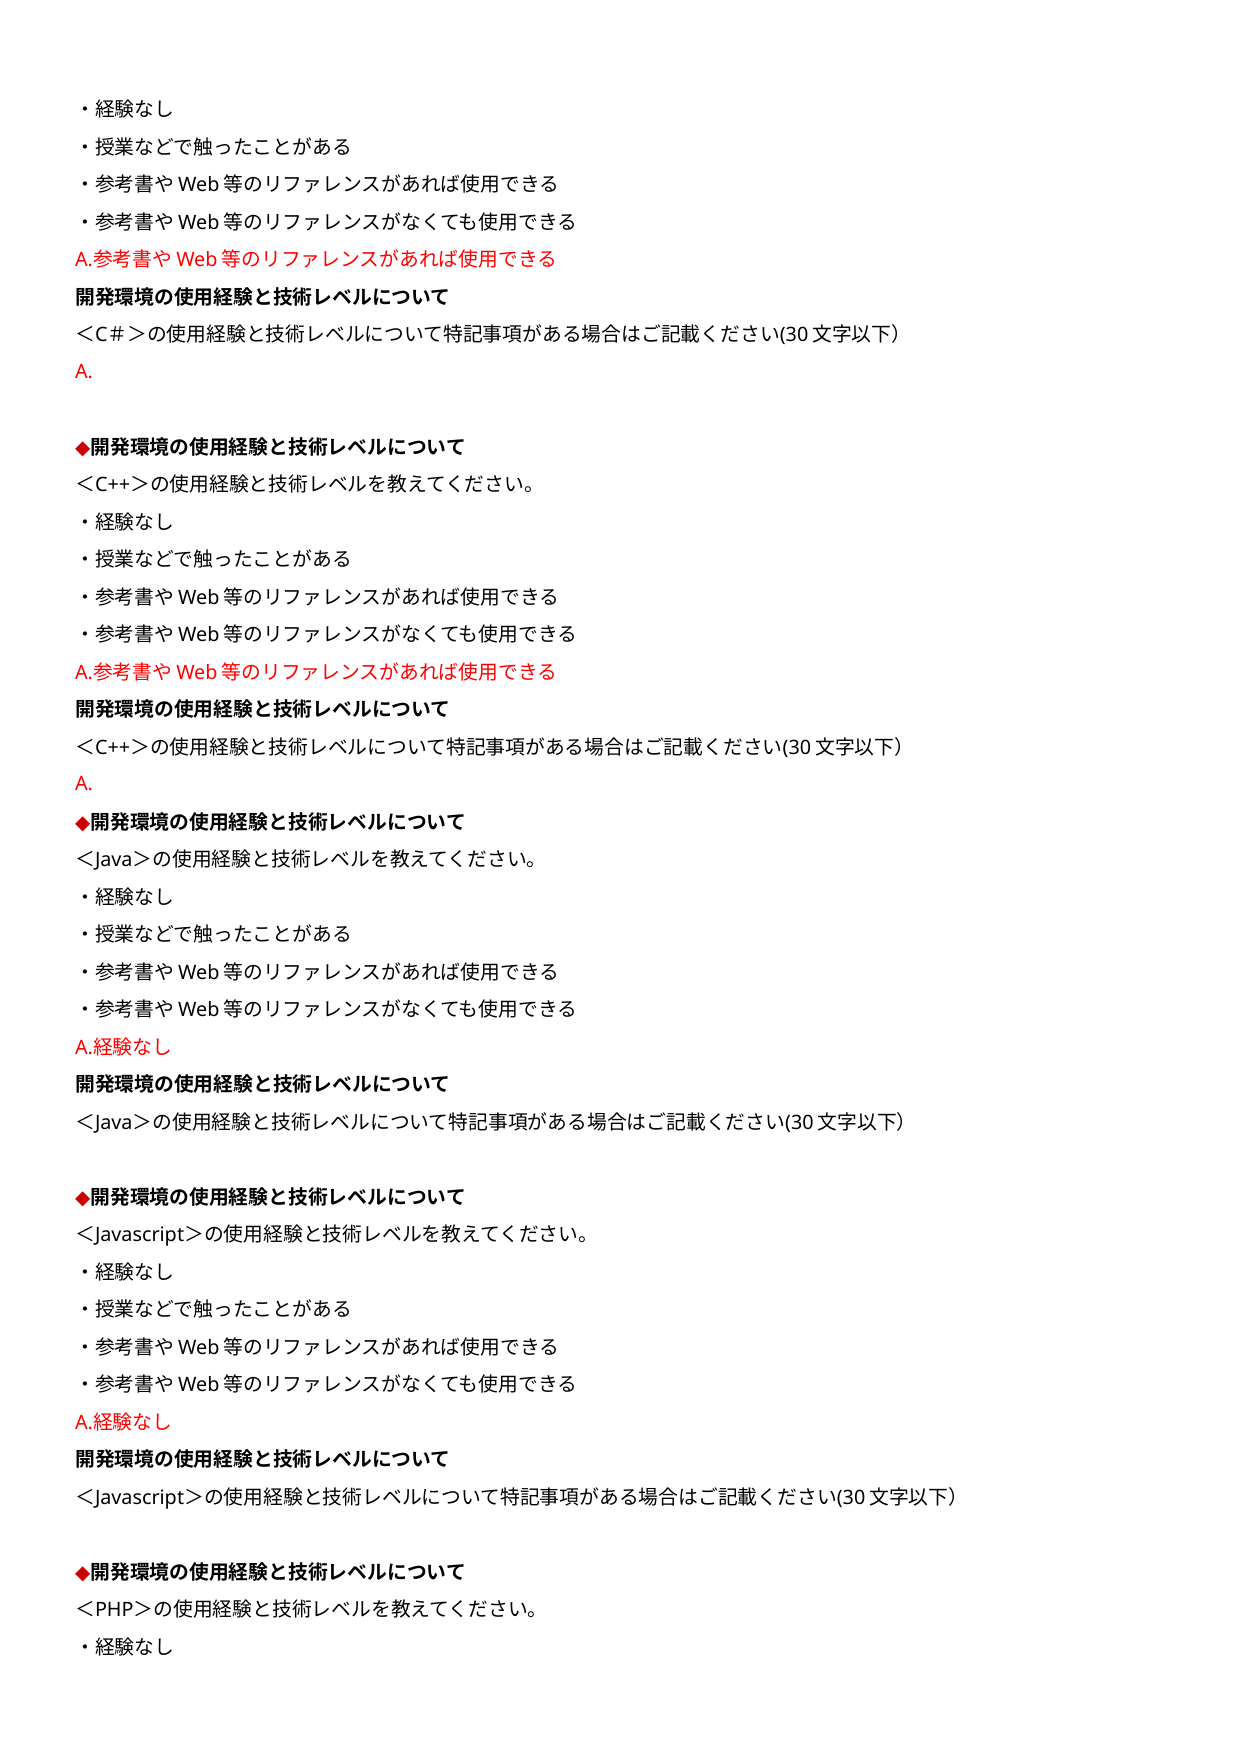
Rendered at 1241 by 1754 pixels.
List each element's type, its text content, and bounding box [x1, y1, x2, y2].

text ＜C++＞の使用経験と技術レベルを教えてください。 [75, 464, 1165, 502]
text ・参考書やWeb等のリファレンスがあれば使用できる [75, 164, 1165, 202]
text A.経験なし [75, 1402, 1165, 1439]
text ・参考書やWeb等のリファレンスがあれば使用できる [75, 952, 1165, 989]
text ・授業などで触ったことがある [75, 127, 1165, 164]
text A.参考書やWeb等のリファレンスがあれば使用できる [75, 652, 1165, 689]
text ◆開発環境の使用経験と技術レベルについて [75, 802, 1165, 839]
text ＜C＃＞の使用経験と技術レベルについて特記事項がある場合はご記載ください(30文字以下） [75, 314, 1165, 352]
text ＜Javascript＞の使用経験と技術レベルについて特記事項がある場合はご記載ください(30文字以下） [75, 1477, 1165, 1514]
text ・参考書やWeb等のリファレンスがなくても使用できる [75, 989, 1165, 1027]
text ・参考書やWeb等のリファレンスがなくても使用できる [75, 202, 1165, 239]
text ・授業などで触ったことがある [75, 539, 1165, 577]
text ・参考書やWeb等のリファレンスがなくても使用できる [75, 614, 1165, 652]
text ・授業などで触ったことがある [75, 1289, 1165, 1327]
text ◆開発環境の使用経験と技術レベルについて [75, 1177, 1165, 1214]
text ＜Java＞の使用経験と技術レベルについて特記事項がある場合はご記載ください(30文字以下） [75, 1102, 1165, 1139]
text A. [75, 764, 1165, 802]
text ・参考書やWeb等のリファレンスがなくても使用できる [75, 1364, 1165, 1402]
text A.経験なし [75, 1027, 1165, 1064]
text ・経験なし [75, 89, 1165, 127]
text ・参考書やWeb等のリファレンスがあれば使用できる [75, 1327, 1165, 1364]
text ◆開発環境の使用経験と技術レベルについて [75, 1552, 1165, 1589]
text ＜Javascript＞の使用経験と技術レベルを教えてください。 [75, 1214, 1165, 1252]
text ＜PHP＞の使用経験と技術レベルを教えてください。 [75, 1589, 1165, 1627]
text A.参考書やWeb等のリファレンスがあれば使用できる [75, 239, 1165, 277]
text ・経験なし [75, 877, 1165, 914]
text ・授業などで触ったことがある [75, 914, 1165, 952]
text ◆開発環境の使用経験と技術レベルについて [75, 427, 1165, 464]
text ・経験なし [75, 502, 1165, 539]
text A. [75, 352, 1165, 389]
text 開発環境の使用経験と技術レベルについて [75, 689, 1165, 727]
text ・参考書やWeb等のリファレンスがあれば使用できる [75, 577, 1165, 614]
text 開発環境の使用経験と技術レベルについて [75, 1439, 1165, 1477]
text ・経験なし [75, 1252, 1165, 1289]
text ・経験なし [75, 1627, 1165, 1664]
text 開発環境の使用経験と技術レベルについて [75, 1064, 1165, 1102]
text ＜Java＞の使用経験と技術レベルを教えてください。 [75, 839, 1165, 877]
text ＜C++＞の使用経験と技術レベルについて特記事項がある場合はご記載ください(30文字以下） [75, 727, 1165, 764]
text 開発環境の使用経験と技術レベルについて [75, 277, 1165, 314]
